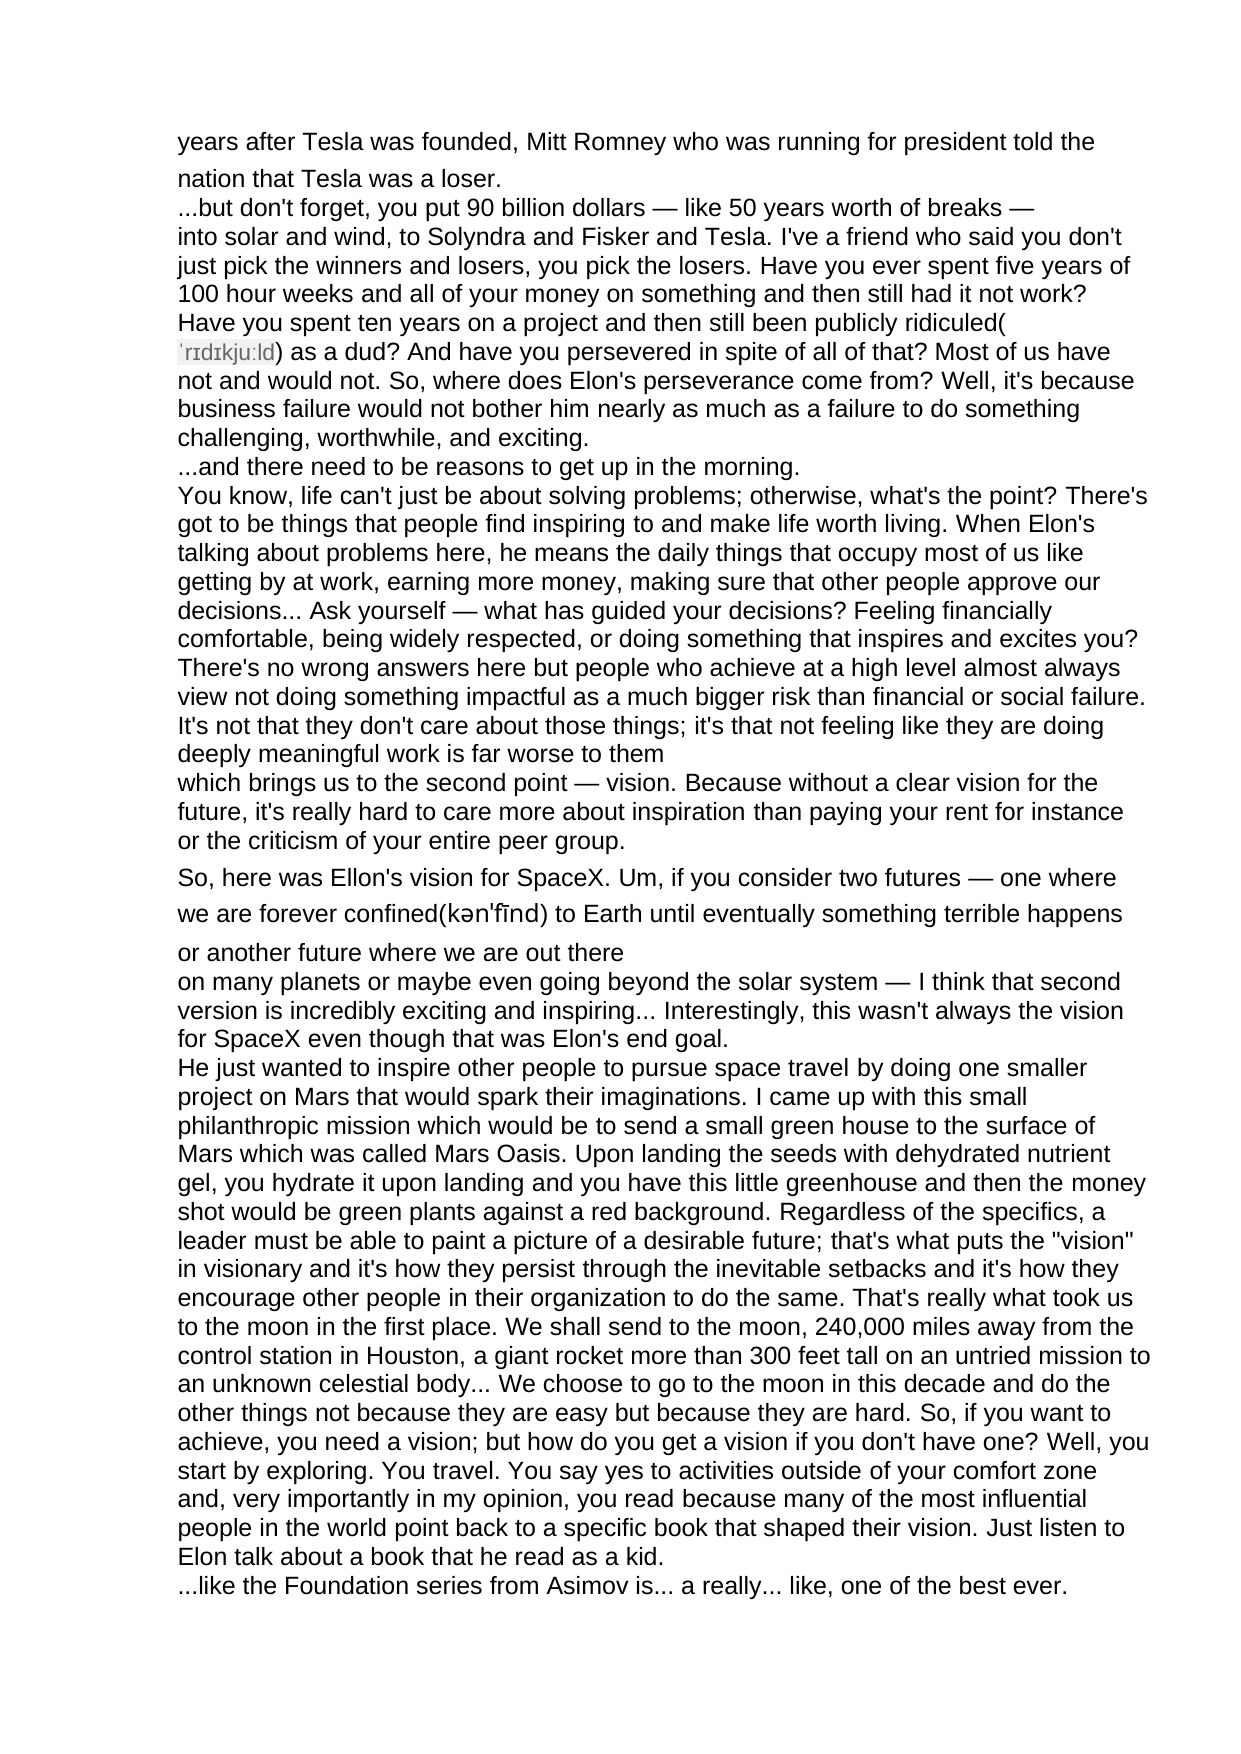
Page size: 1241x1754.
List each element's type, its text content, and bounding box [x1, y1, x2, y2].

text You know, life can't just be about solving problems; otherwise, what's the point? There's got to be things that people find inspiring to and make life worth living. When Elon's talking about problems here, he means the daily things that occupy most of us like getting by at work, earning more money, making sure that other people approve our decisions... Ask yourself — what has guided your decisions? Feeling financially comfortable, being widely respected, or doing something that inspires and excites you? [177, 481, 1152, 653]
text ...but don't forget, you put 90 billion dollars — like 50 years worth of breaks — [177, 193, 1152, 222]
text which brings us to the second point — vision. Because without a clear vision for the future, it's really hard to care more about inspiration than paying your rent for instance or the criticism of your entire peer group. [177, 768, 1152, 854]
text into solar and wind, to Solyndra and Fisker and Tesla. I've a friend who said you don't just pick the winners and losers, you pick the losers. Have you ever spent five years of 100 hour weeks and all of your money on something and then still had it not work? Have you spent ten years on a project and then still been publicly ridiculed( ˈrɪdɪkjuːld) as a dud? And have you persevered in spite of all of that? Most of us have not and would not. So, where does Elon's perseverance come from? Well, it's because business failure would not bother him nearly as much as a failure to do something challenging, worthwhile, and exciting. [177, 222, 1152, 452]
text He just wanted to inspire other people to pursue space travel by doing one smaller project on Mars that would spark their imaginations. I came up with this small philanthropic mission which would be to send a small green house to the surface of Mars which was called Mars Oasis. Upon landing the seeds with dehydrated nutrient gel, you hydrate it upon landing and you have this little greenhouse and then the money shot would be green plants against a red background. Regardless of the specifics, a leader must be able to paint a picture of a desirable future; that's what puts the "vision" in visionary and it's how they persist through the inevitable setbacks and it's how they encourage other people in their organization to do the same. That's really what took us to the moon in the first place. We shall send to the moon, 240,000 miles away from the control station in Houston, a giant rocket more than 300 feet tall on an untried mission to an unknown celestial body... We choose to go to the moon in this decade and do the other things not because they are easy but because they are hard. So, if you want to achieve, you need a vision; but how do you get a vision if you don't have one? Well, you start by exploring. You travel. You say yes to activities outside of your comfort zone and, very importantly in my opinion, you read because many of the most influential people in the world point back to a specific book that shaped their vision. Just listen to Elon talk about a book that he read as a kid. [177, 1053, 1152, 1571]
text on many planets or maybe even going beyond the solar system — I think that second version is incredibly exciting and inspiring... Interestingly, this wasn't always the vision for SpaceX even though that was Elon's end goal. [177, 967, 1152, 1053]
text ...like the Foundation series from Asimov is... a really... like, one of the best ever. [177, 1571, 1152, 1599]
text ...and there need to be reasons to get up in the morning. [177, 452, 1152, 481]
text There's no wrong answers here but people who achieve at a high level almost always view not doing something impactful as a much bigger risk than financial or social failure. It's not that they don't care about those things; it's that not feeling like they are doing deeply meaningful work is far worse to them [177, 653, 1152, 768]
text So, here was Ellon's vision for SpaceX. Um, if you consider two futures — one where we are forever confined(kənˈfīnd) to Earth until eventually something terrible happens or another future where we are out there [177, 854, 1152, 967]
